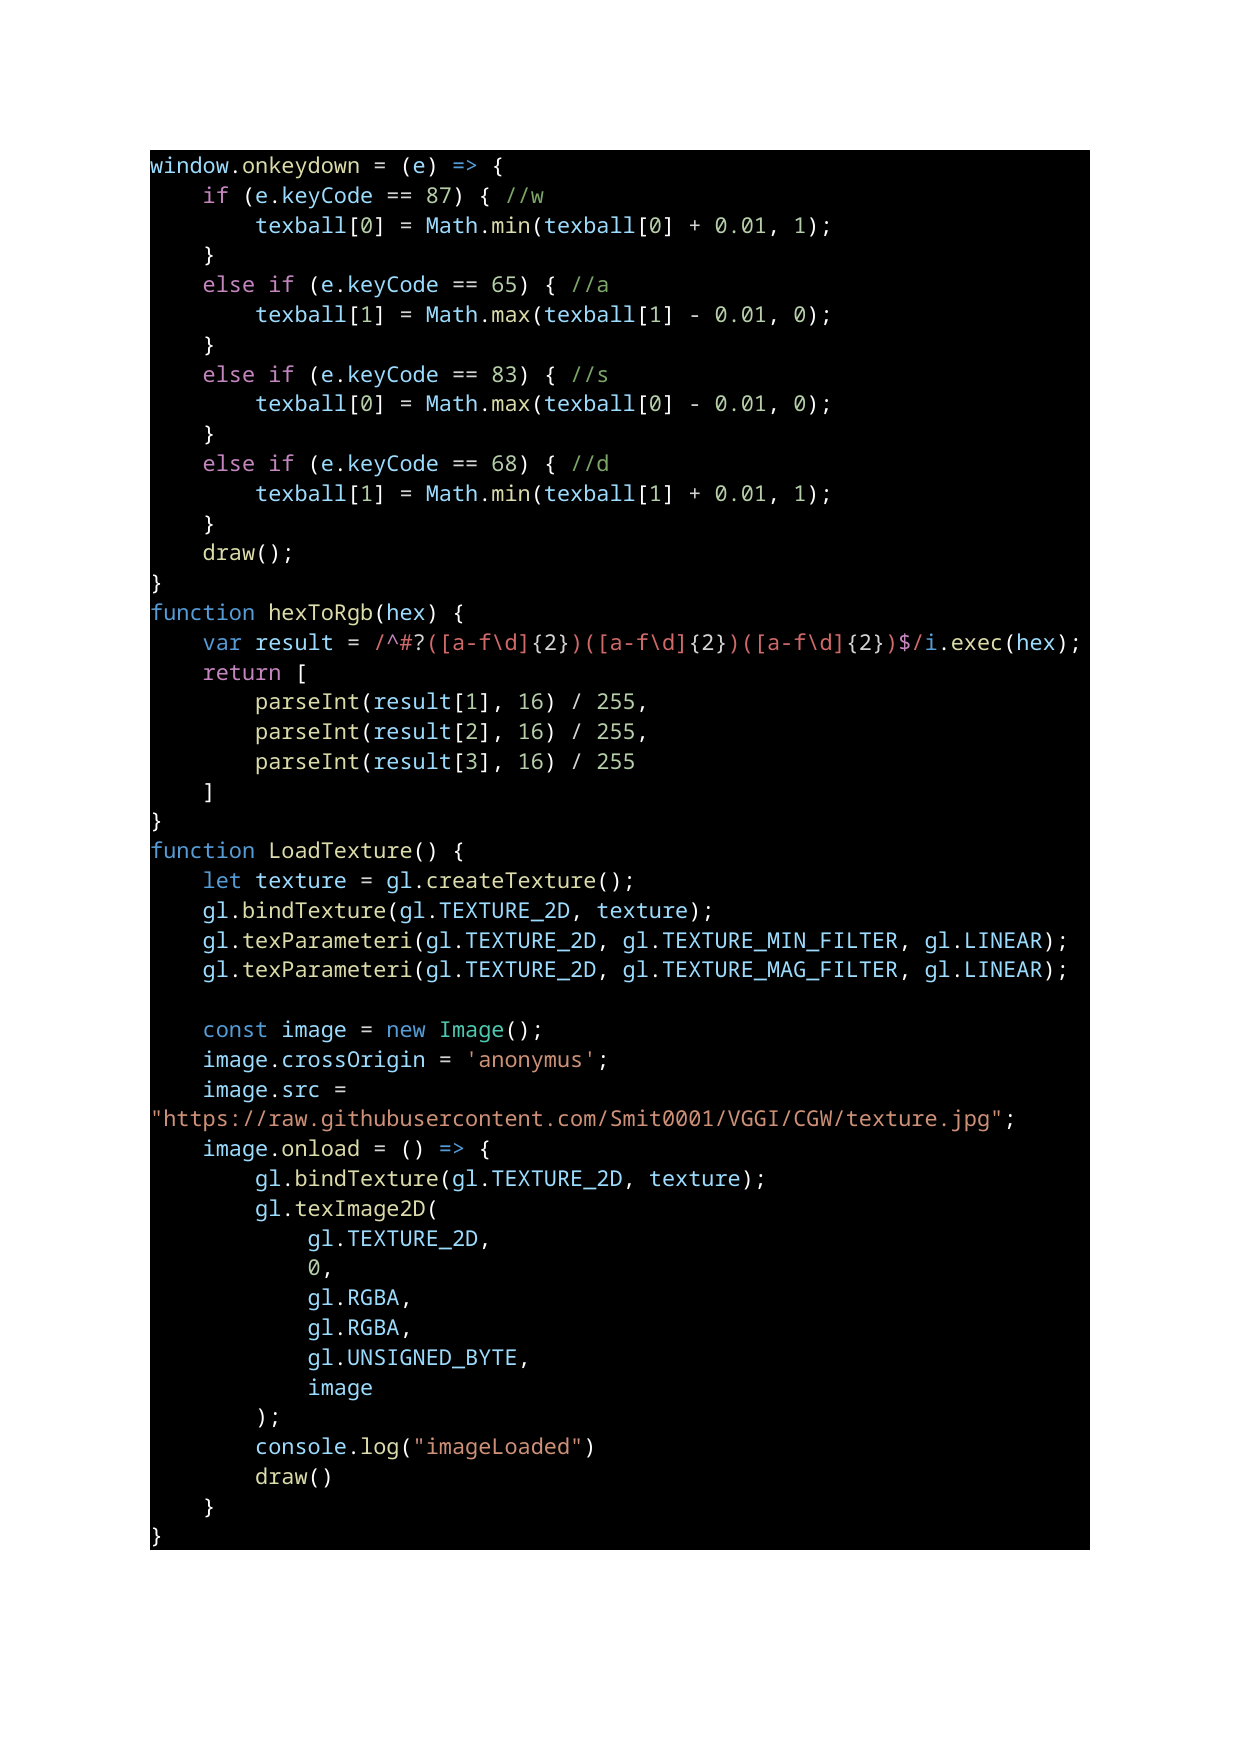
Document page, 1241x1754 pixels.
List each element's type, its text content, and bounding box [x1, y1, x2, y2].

text } [150, 507, 1090, 537]
text image.crossOrigin = 'anonymus'; [150, 1044, 1090, 1073]
text gl.RGBA, [150, 1282, 1090, 1312]
text draw(); [150, 537, 1090, 567]
text } [150, 418, 1090, 448]
text gl.texParameteri(gl.TEXTURE_2D, gl.TEXTURE_MIN_FILTER, gl.LINEAR); [150, 924, 1090, 954]
text } [150, 329, 1090, 358]
text parseInt(result[3], 16) / 255 [150, 746, 1090, 776]
text gl.RGBA, [150, 1312, 1090, 1342]
text else if (e.keyCode == 65) { //a [150, 269, 1090, 299]
text texball[0] = Math.min(texball[0] + 0.01, 1); [150, 209, 1090, 239]
text } [150, 567, 1090, 597]
text } [150, 239, 1090, 269]
text if (e.keyCode == 87) { //w [150, 180, 1090, 209]
text console.log("imageLoaded") [150, 1431, 1090, 1461]
text gl.texImage2D( [150, 1193, 1090, 1222]
text gl.UNSIGNED_BYTE, [150, 1342, 1090, 1371]
text } [150, 805, 1090, 835]
text gl.TEXTURE_2D, [150, 1222, 1090, 1252]
text else if (e.keyCode == 83) { //s [150, 358, 1090, 388]
text } [150, 1520, 1090, 1550]
text parseInt(result[2], 16) / 255, [150, 716, 1090, 746]
text gl.bindTexture(gl.TEXTURE_2D, texture); [150, 1163, 1090, 1193]
text image.src = "https://raw.githubusercontent.com/Smit0001/VGGI/CGW/texture.jpg"; [150, 1073, 1090, 1133]
text var result = /^#?([a-f\d]{2})([a-f\d]{2})([a-f\d]{2})$/i.exec(hex); [150, 627, 1090, 656]
text } [150, 1491, 1090, 1520]
text 0, [150, 1252, 1090, 1282]
text draw() [150, 1461, 1090, 1491]
text ); [150, 1401, 1090, 1431]
text function hexToRgb(hex) { [150, 597, 1090, 627]
text else if (e.keyCode == 68) { //d [150, 448, 1090, 478]
text let texture = gl.createTexture(); [150, 865, 1090, 895]
text parseInt(result[1], 16) / 255, [150, 686, 1090, 716]
text texball[0] = Math.max(texball[0] - 0.01, 0); [150, 388, 1090, 418]
text gl.bindTexture(gl.TEXTURE_2D, texture); [150, 895, 1090, 924]
text ] [150, 776, 1090, 805]
text texball[1] = Math.min(texball[1] + 0.01, 1); [150, 478, 1090, 507]
text function LoadTexture() { [150, 835, 1090, 865]
text texball[1] = Math.max(texball[1] - 0.01, 0); [150, 299, 1090, 329]
text gl.texParameteri(gl.TEXTURE_2D, gl.TEXTURE_MAG_FILTER, gl.LINEAR); [150, 954, 1090, 984]
text image.onload = () => { [150, 1133, 1090, 1163]
text return [ [150, 656, 1090, 686]
text image [150, 1371, 1090, 1401]
text window.onkeydown = (e) => { [150, 150, 1090, 180]
text const image = new Image(); [150, 1014, 1090, 1044]
